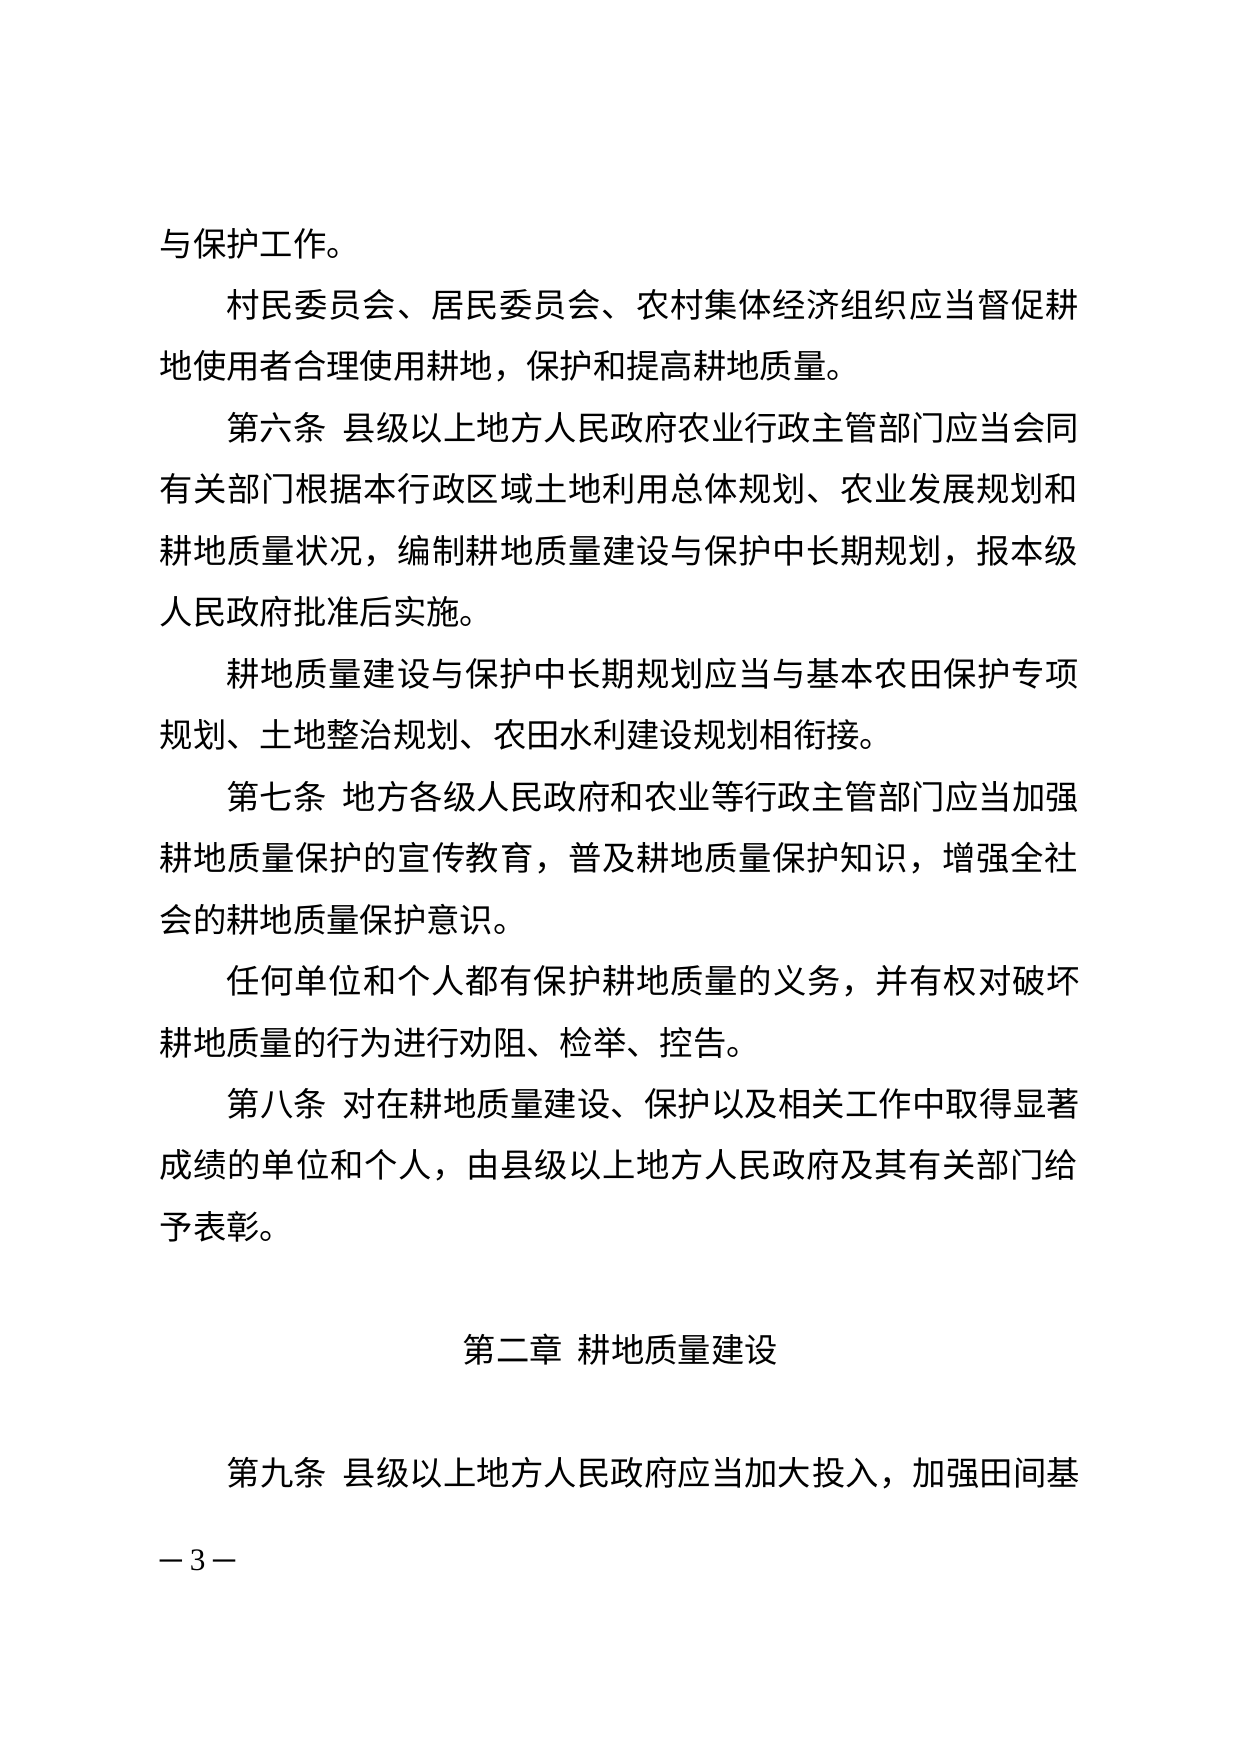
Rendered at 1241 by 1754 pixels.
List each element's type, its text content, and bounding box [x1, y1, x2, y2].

text 第二章 耕地质量建设 [159, 1313, 1081, 1374]
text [159, 207, 1081, 268]
text 第七条 地方各级人民政府和农业等行政主管部门应当加强耕地质量保护的宣传教育，普及耕地质量保护知识，增强全社会的耕地质量保护意识。 [159, 760, 1081, 944]
text 村民委员会、居民委员会、农村集体经济组织应当督促耕地使用者合理使用耕地，保护和提高耕地质量。 [159, 268, 1081, 391]
text 耕地质量建设与保护中长期规划应当与基本农田保护专项规划、土地整治规划、农田水利建设规划相衔接。 [159, 637, 1081, 760]
text 任何单位和个人都有保护耕地质量的义务，并有权对破坏耕地质量的行为进行劝阻、检举、控告。 [159, 944, 1081, 1067]
text 第六条 县级以上地方人民政府农业行政主管部门应当会同有关部门根据本行政区域土地利用总体规划、农业发展规划和耕地质量状况，编制耕地质量建设与保护中长期规划，报本级人民政府批准后实施。 [159, 391, 1081, 637]
text 第八条 对在耕地质量建设、保护以及相关工作中取得显著成绩的单位和个人，由县级以上地方人民政府及其有关部门给予表彰。 [159, 1067, 1081, 1252]
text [159, 1436, 1081, 1497]
